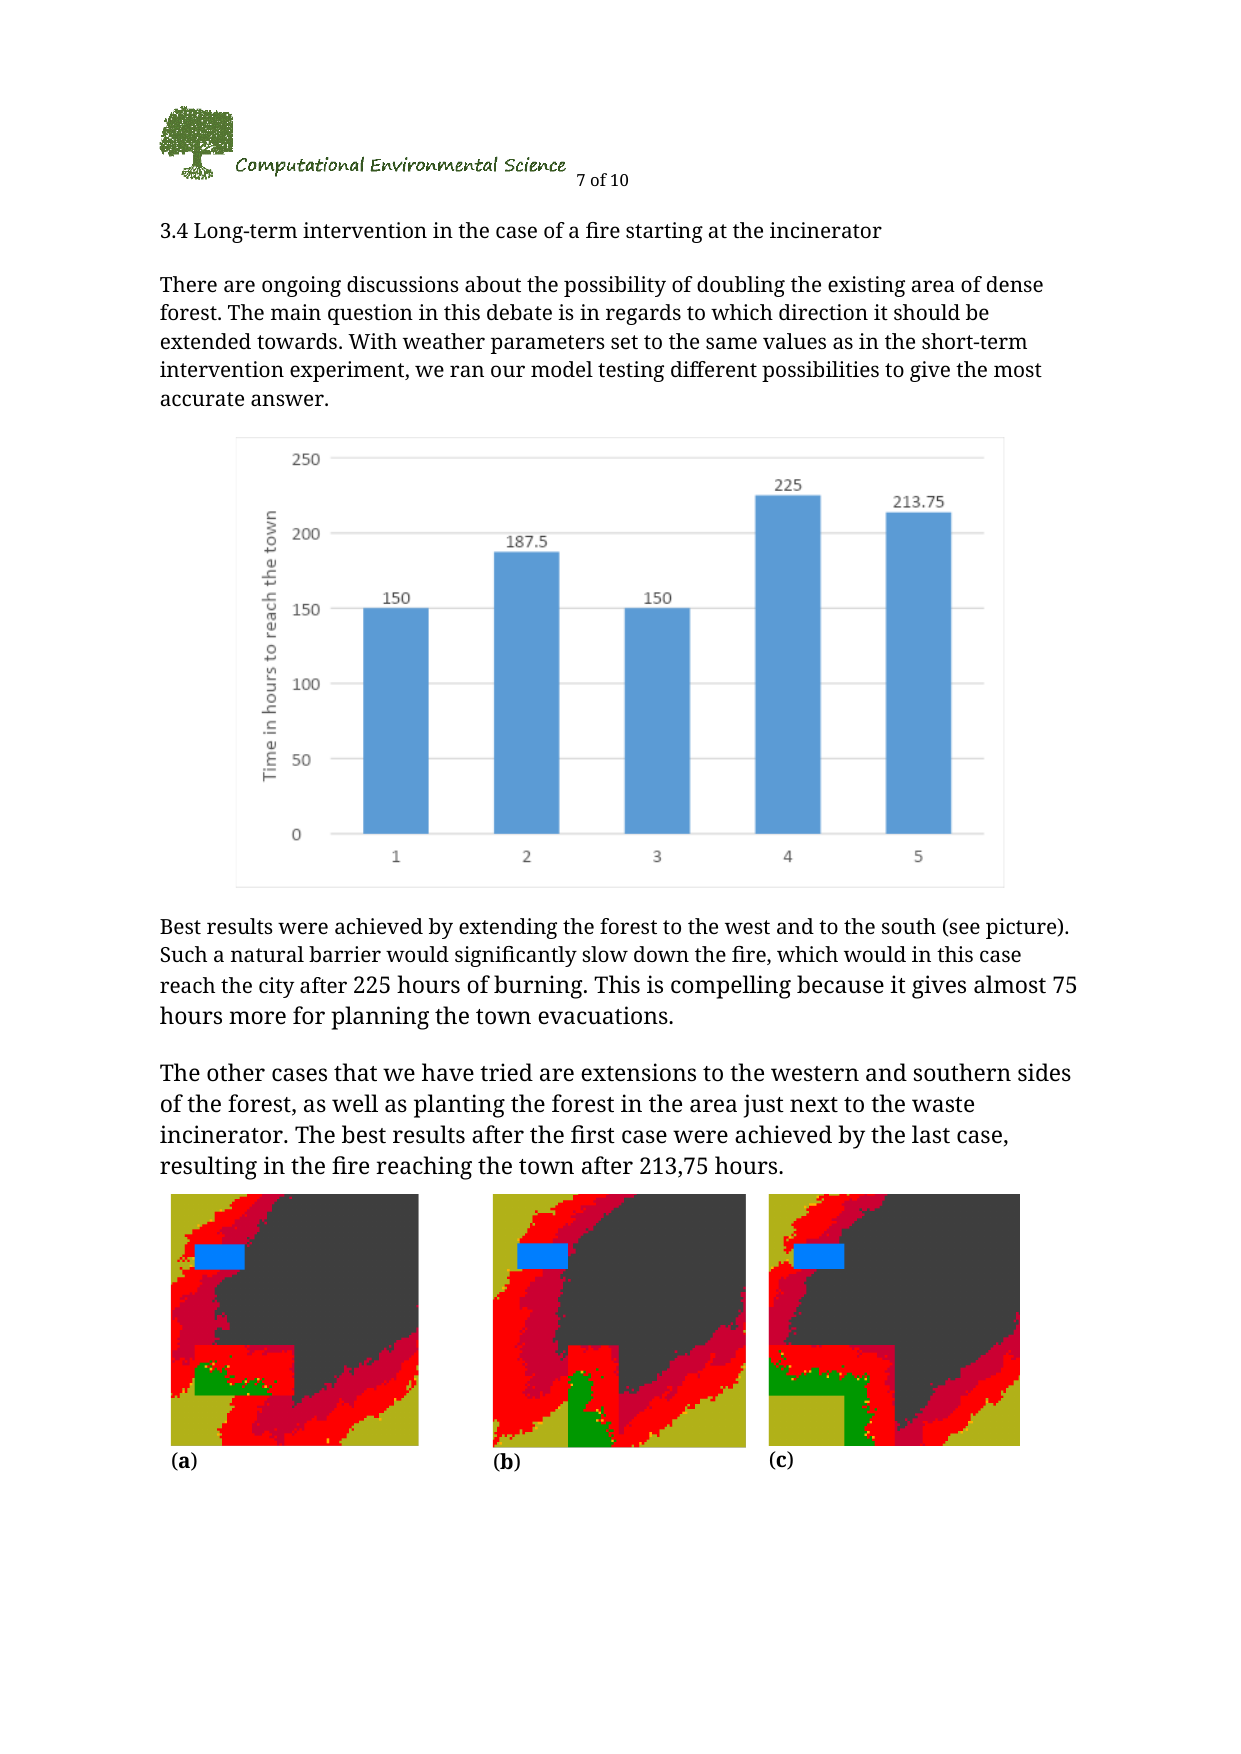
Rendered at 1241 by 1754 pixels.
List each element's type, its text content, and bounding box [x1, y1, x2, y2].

picture [159, 106, 577, 187]
text There are ongoing discussions about the possibility of doubling the existing area of dense forest. The main question in this debate is in regards to which direction it should be extended towards. With weather parameters set to the same values as in the short-term intervention experiment, we ran our model testing different possibilities to give the most accurate answer. [159, 270, 1081, 412]
picture [768, 1194, 1020, 1446]
table_header (c) (f) [757, 1194, 1081, 1510]
picture [235, 437, 1005, 888]
picture [492, 1194, 746, 1448]
text The other cases that we have tried are extensions to the western and southern sides of the forest, as well as planting the forest in the area just next to the waste incinerator. The best results after the first case were achieved by the last case, resulting in the fire reaching the town after 213,75 hours. [159, 1057, 1081, 1182]
text 3.4 Long-term intervention in the case of a fire starting at the incinerator [159, 217, 1081, 245]
table_header (a) (d) [160, 1194, 482, 1510]
text Best results were achieved by extending the forest to the west and to the south (see picture). Such a natural barrier would significantly slow down the fire, which would in this case reach the city after 225 hours of burning. This is compelling because it gives almost 75 hours more for planning the town evacuations. [159, 912, 1081, 1032]
picture [170, 1194, 419, 1446]
table_header (b) (e) [482, 1194, 757, 1510]
